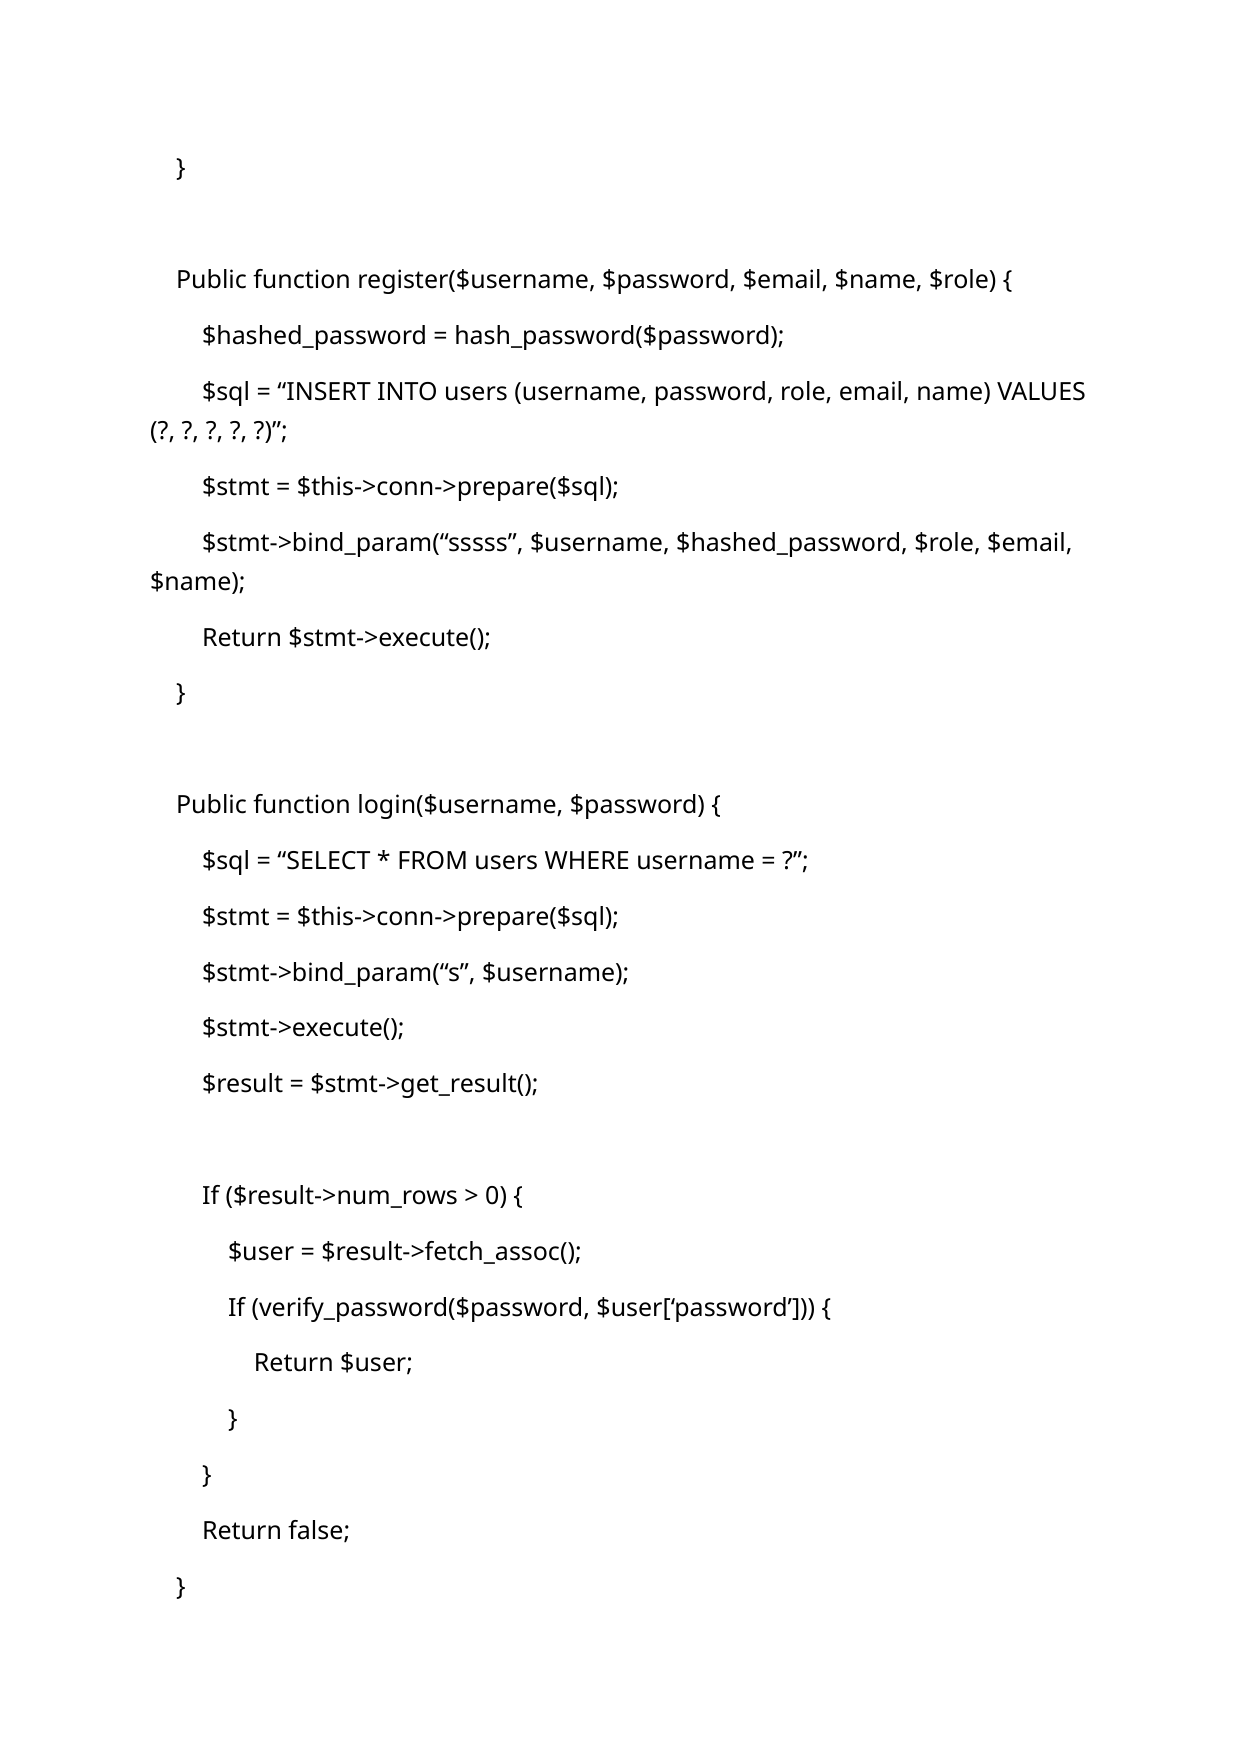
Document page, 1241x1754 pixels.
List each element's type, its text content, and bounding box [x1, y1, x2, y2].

text Public function login($username, $password) { [150, 787, 1090, 821]
text } [150, 1457, 1090, 1491]
text $stmt = $this->conn->prepare($sql); [150, 468, 1090, 502]
text Return $stmt->execute(); [150, 619, 1090, 653]
text Return $user; [150, 1345, 1090, 1379]
text $hashed_password = hash_password($password); [150, 317, 1090, 352]
text Public function register($username, $password, $email, $name, $role) { [150, 262, 1090, 296]
text $sql = “INSERT INTO users (username, password, role, email, name) VALUES (?, ?, ?, ?, ?)”; [150, 373, 1090, 447]
text $stmt->bind_param(“sssss”, $username, $hashed_password, $role, $email, $name); [150, 524, 1090, 597]
text } [150, 1568, 1090, 1602]
text If (verify_password($password, $user[‘password’])) { [150, 1289, 1090, 1323]
text $stmt->execute(); [150, 1010, 1090, 1044]
text $sql = “SELECT * FROM users WHERE username = ?”; [150, 842, 1090, 877]
text Return false; [150, 1512, 1090, 1547]
text $stmt = $this->conn->prepare($sql); [150, 898, 1090, 932]
text $result = $stmt->get_result(); [150, 1066, 1090, 1100]
text $stmt->bind_param(“s”, $username); [150, 954, 1090, 988]
text If ($result->num_rows > 0) { [150, 1177, 1090, 1212]
text } [150, 1401, 1090, 1435]
text $user = $result->fetch_assoc(); [150, 1233, 1090, 1267]
text } [150, 675, 1090, 709]
text } [150, 150, 1090, 184]
